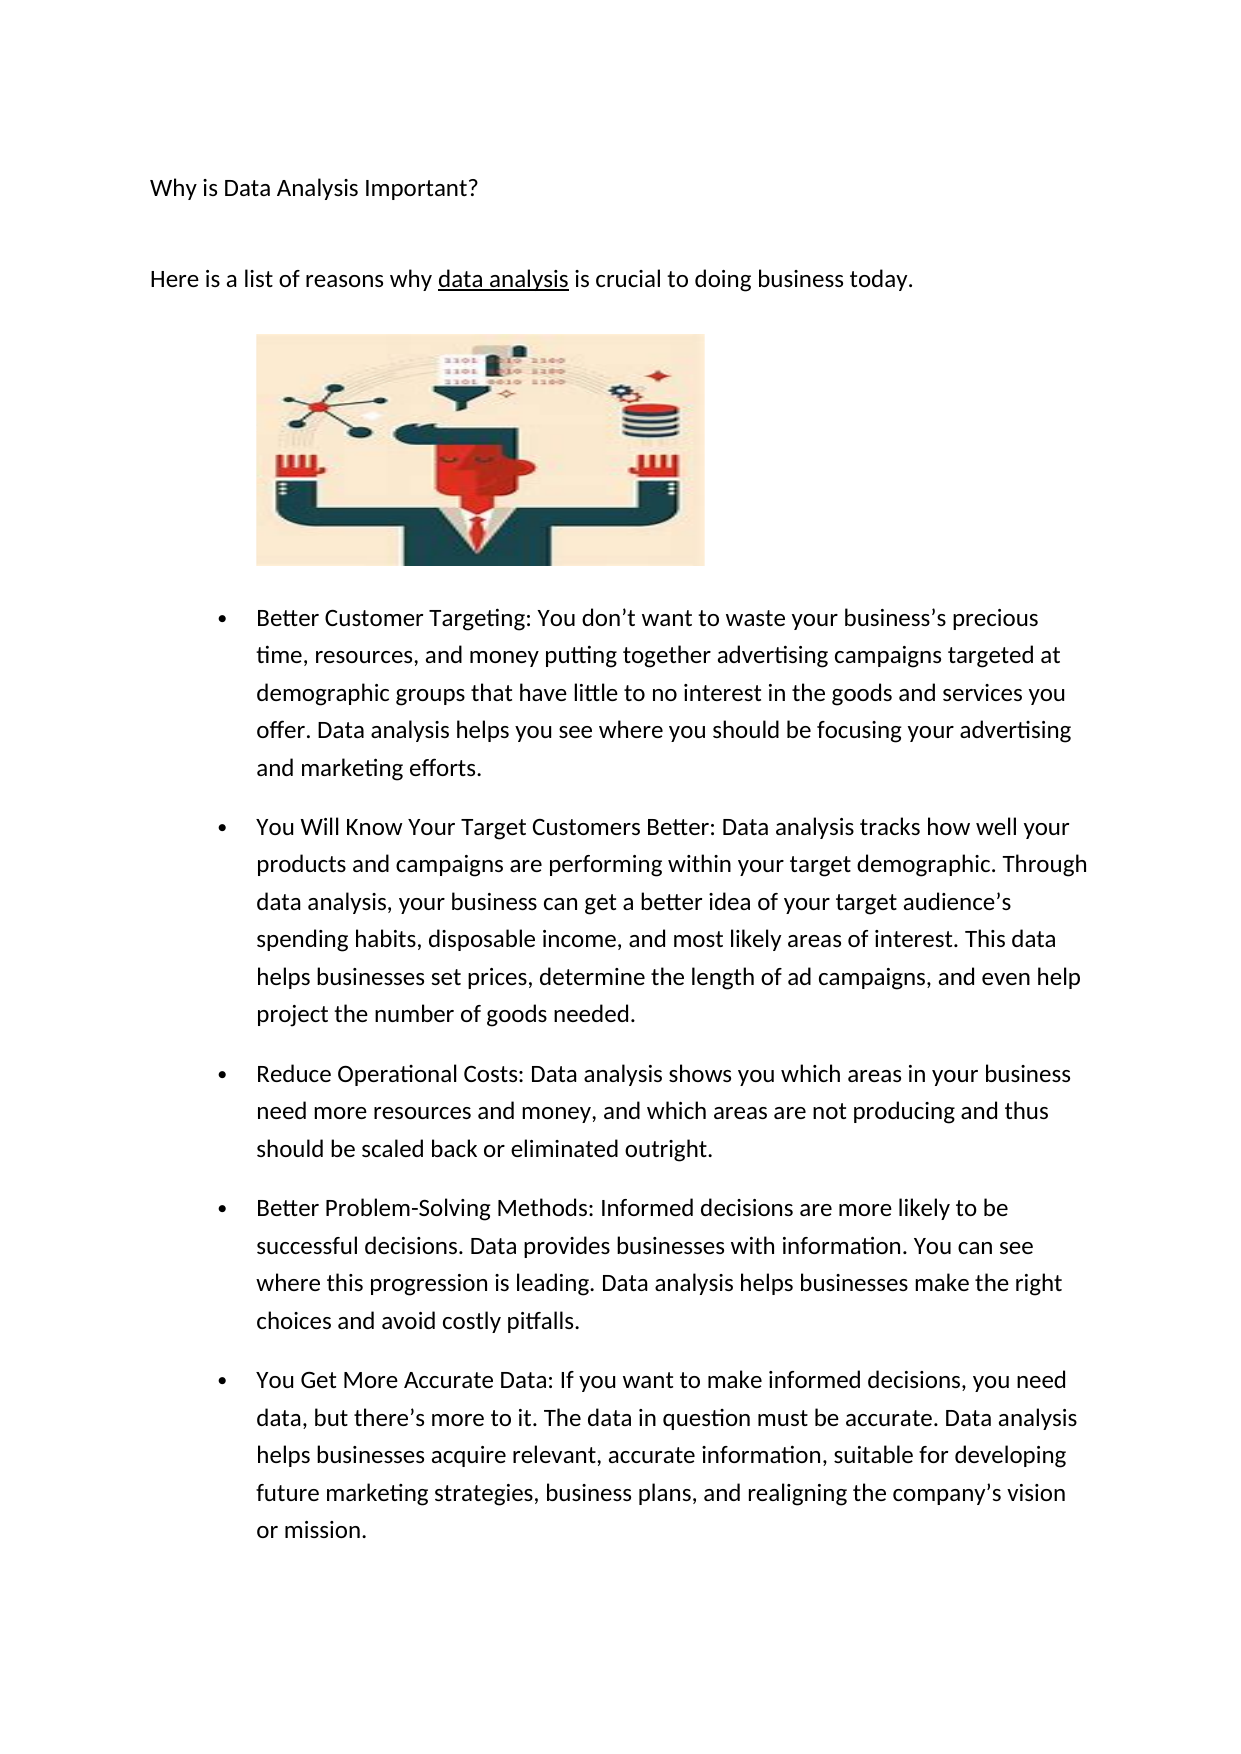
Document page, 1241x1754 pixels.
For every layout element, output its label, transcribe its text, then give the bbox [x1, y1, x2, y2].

list You Will Know Your Target Customers Better: Data analysis tracks how well your products and campaigns are performing within your target demographic. Through data analysis, your business can get a better idea of your target audience’s spending habits, disposable income, and most likely areas of interest. This data helps businesses set prices, determine the length of ad campaigns, and even help project the number of goods needed. [219, 804, 1090, 1029]
list Better Problem-Solving Methods: Informed decisions are more likely to be successful decisions. Data provides businesses with information. You can see where this progression is leading. Data analysis helps businesses make the right choices and avoid costly pitfalls. [219, 1185, 1090, 1335]
picture [256, 334, 705, 566]
list Reduce Operational Costs: Data analysis shows you which areas in your business need more resources and money, and which areas are not producing and thus should be scaled back or eliminated outright. [219, 1051, 1090, 1163]
list You Get More Accurate Data: If you want to make informed decisions, you need data, but there’s more to it. The data in question must be accurate. Data analysis helps businesses acquire relevant, accurate information, suitable for developing future marketing strategies, business plans, and realigning the company’s vision or mission. [219, 1357, 1090, 1545]
text Here is a list of reasons why data analysis is crucial to doing business today. [150, 253, 1090, 294]
list Better Customer Targeting: You don’t want to waste your business’s precious time, resources, and money putting together advertising campaigns targeted at demographic groups that have little to no interest in the goods and services you offer. Data analysis helps you see where you should be focusing your advertising and marketing efforts. [219, 595, 1090, 782]
subtitle Why is Data Analysis Important? [150, 150, 1090, 203]
